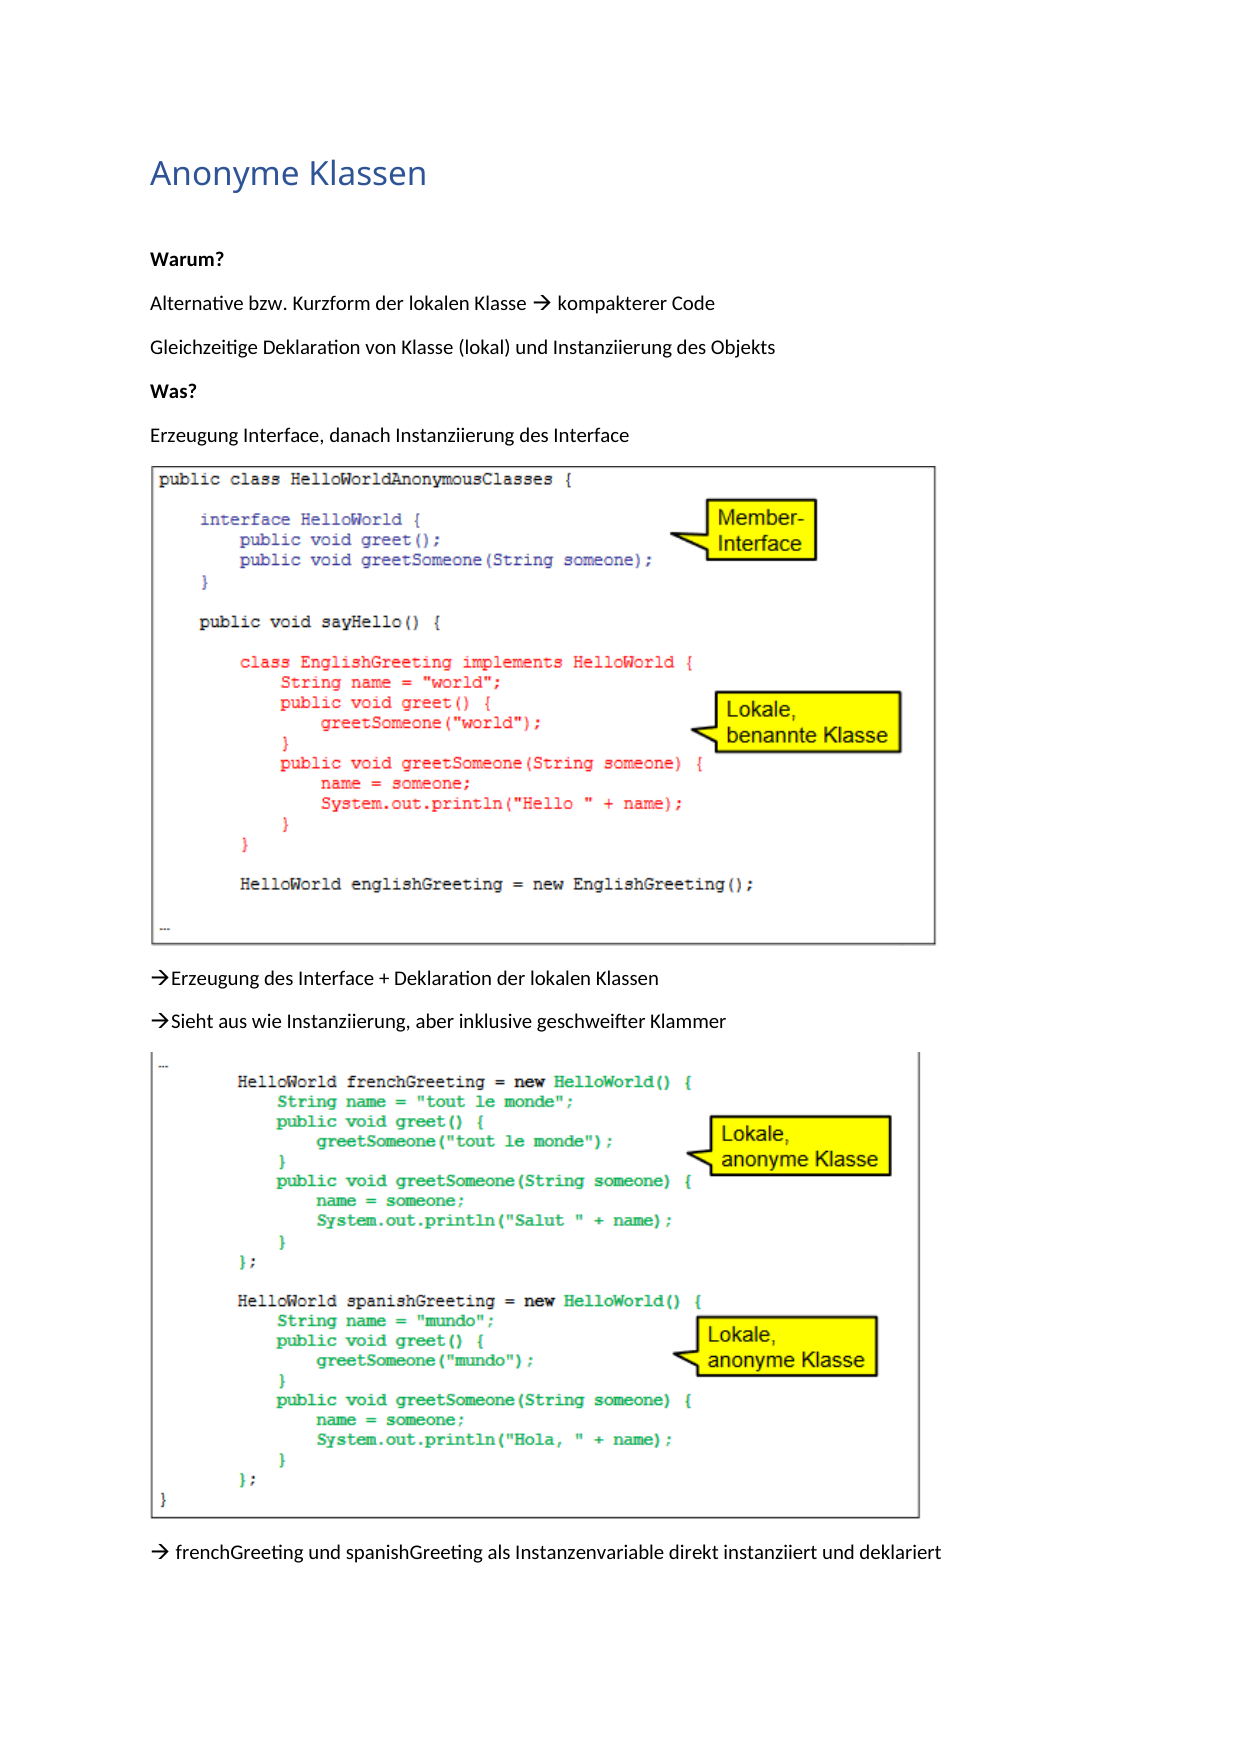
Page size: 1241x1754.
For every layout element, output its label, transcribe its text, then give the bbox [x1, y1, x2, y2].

text Warum? [150, 246, 1090, 271]
text Alternative bzw. Kurzform der lokalen Klasse kompakterer Code [150, 290, 1090, 315]
text Was? [150, 378, 1090, 403]
text Gleichzeitige Deklaration von Klasse (lokal) und Instanziierung des Objekts [150, 334, 1090, 359]
picture [150, 1052, 923, 1520]
text Erzeugung Interface, danach Instanziierung des Interface [150, 422, 1090, 447]
text frenchGreeting und spanishGreeting als Instanzenvariable direkt instanziiert und deklariert [150, 1539, 1090, 1564]
text Erzeugung des Interface + Deklaration der lokalen Klassen [150, 965, 1090, 990]
text Sieht aus wie Instanziierung, aber inklusive geschweifter Klammer [150, 1009, 1090, 1034]
picture [150, 466, 937, 946]
subtitle Anonyme Klassen [150, 150, 1090, 195]
